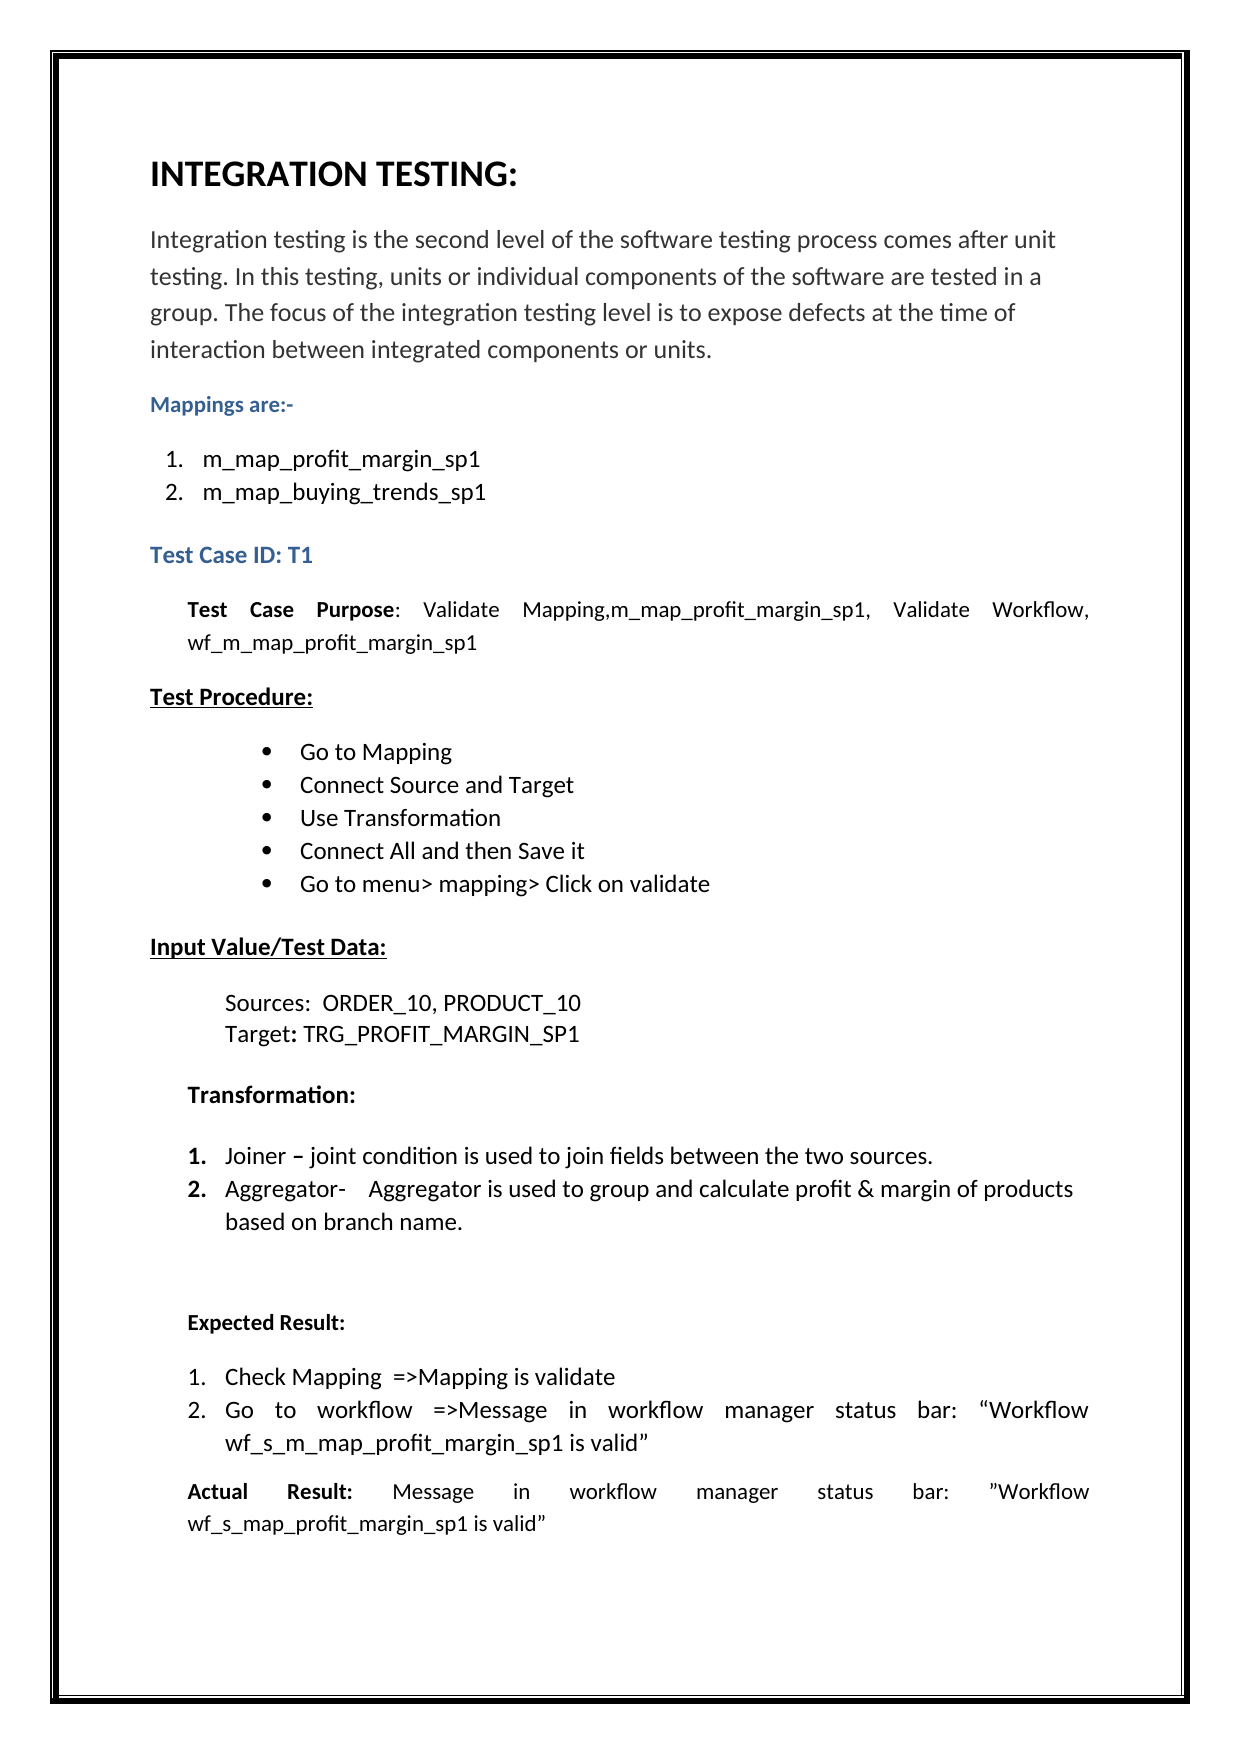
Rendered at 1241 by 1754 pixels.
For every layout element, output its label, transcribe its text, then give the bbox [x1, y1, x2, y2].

list Go to Mapping [262, 736, 1090, 767]
text Actual Result: Message in workflow manager status bar: ”Workflow wf_s_map_profit_margin_sp1 is valid” [187, 1477, 1090, 1537]
text Input Value/Test Data: [150, 932, 1090, 962]
list Go to menu> mapping> Click on validate [262, 868, 1090, 899]
text Integration testing is the second level of the software testing process comes after unit testing. In this testing, units or individual components of the software are tested in a group. The focus of the integration testing level is to expose defects at the time of interaction between integrated components or units. [150, 223, 1090, 365]
text Test Procedure: [150, 681, 1090, 711]
list Joiner – joint condition is used to join fields between the two sources. [187, 1140, 1090, 1171]
text Test Case Purpose: Validate Mapping,m_map_profit_margin_sp1, Validate Workflow, wf_m_map_profit_margin_sp1 [187, 595, 1090, 656]
text Test Case ID: T1 [150, 539, 1090, 570]
list Use Transformation [262, 802, 1090, 833]
list Target: TRG_PROFIT_MARGIN_SP1 [187, 1018, 1090, 1048]
list Aggregator- Aggregator is used to group and calculate profit & margin of products based on branch name. [187, 1173, 1090, 1236]
list Connect Source and Target [262, 769, 1090, 800]
list Go to workflow =>Message in workflow manager status bar: “Workflow wf_s_m_map_profit_margin_sp1 is valid” [187, 1394, 1090, 1458]
list m_map_profit_margin_sp1 [165, 443, 1090, 474]
list m_map_buying_trends_sp1 [165, 476, 1090, 507]
text INTEGRATION TESTING: [150, 150, 1090, 196]
list Sources: ORDER_10, PRODUCT_10 [187, 987, 1090, 1018]
text Mappings are:- [150, 390, 1090, 418]
list Check Mapping =>Mapping is validate [187, 1361, 1090, 1392]
list Connect All and then Save it [262, 835, 1090, 866]
list Transformation: [187, 1079, 1090, 1109]
text Expected Result: [187, 1308, 1090, 1336]
